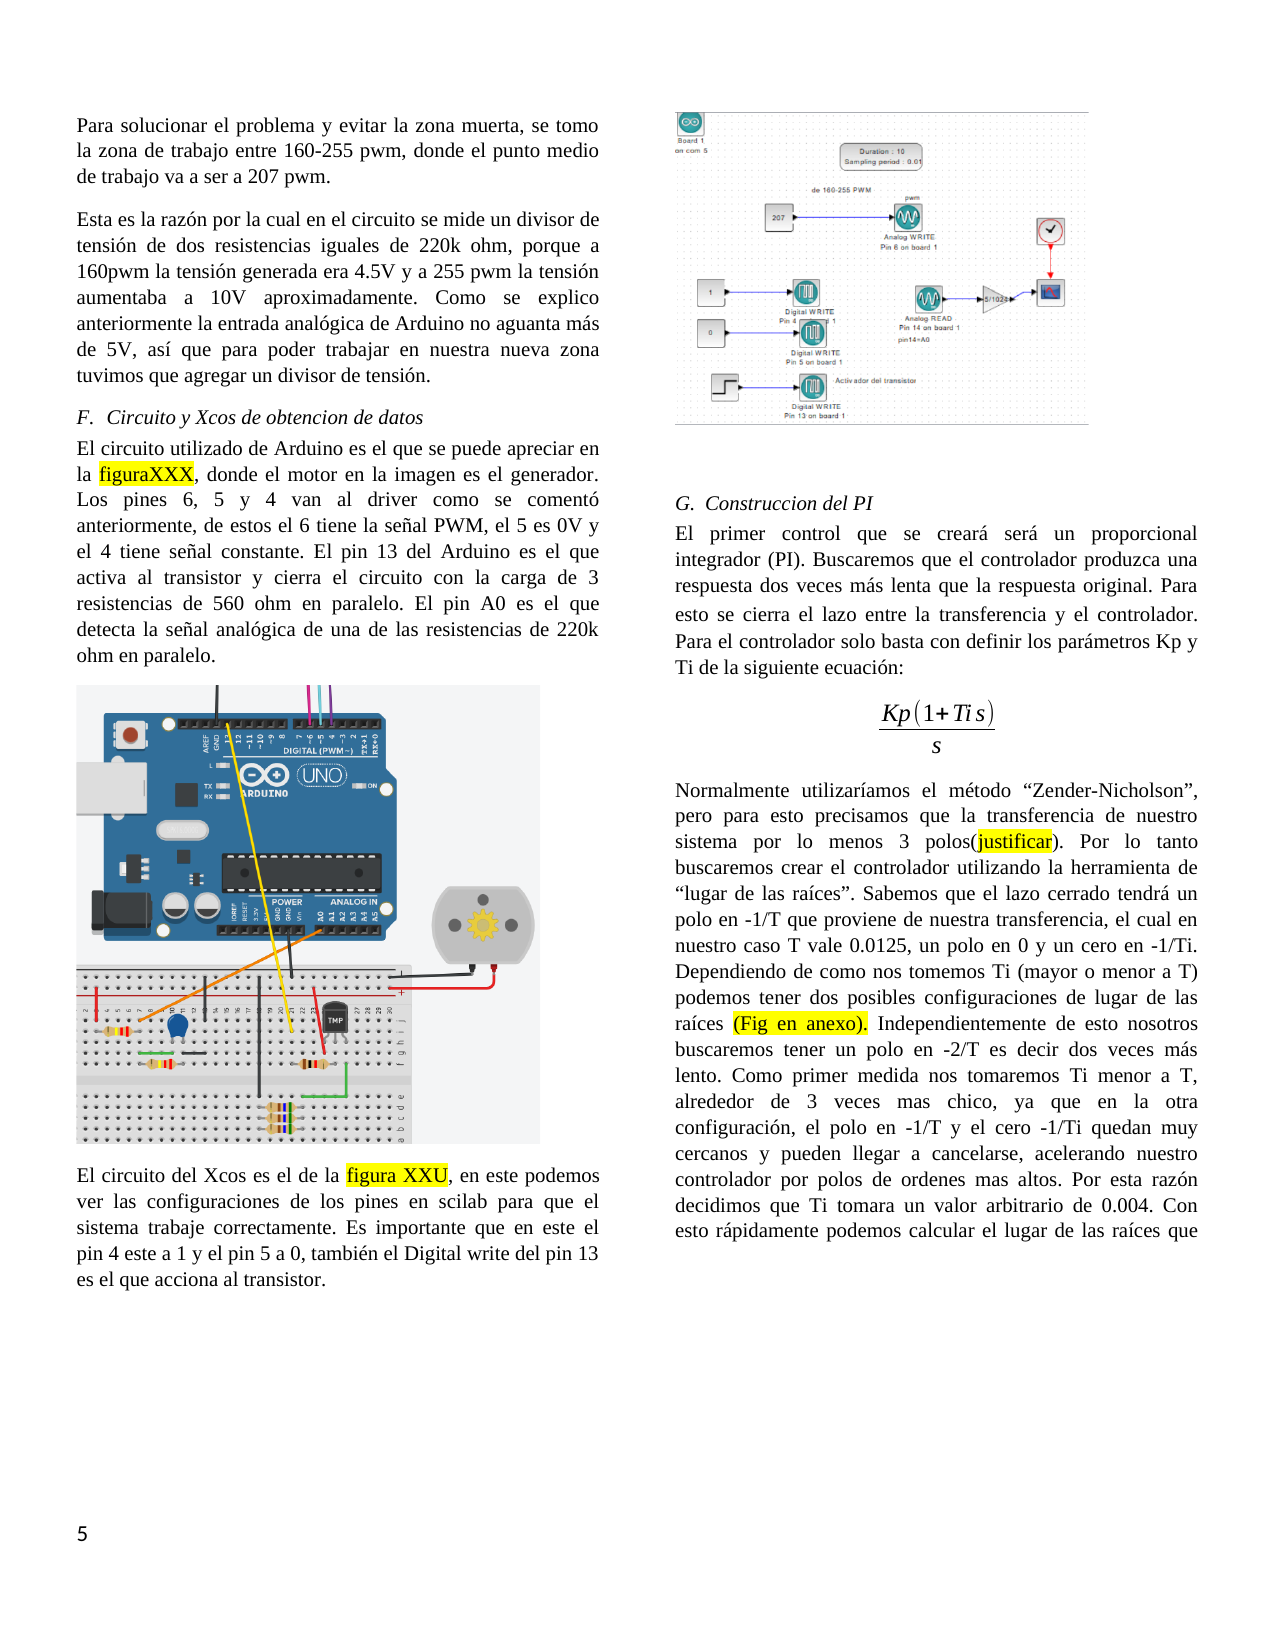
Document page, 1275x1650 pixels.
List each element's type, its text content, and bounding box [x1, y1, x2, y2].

subtitle Construccion del PI [675, 491, 1198, 514]
text Para solucionar el problema y evitar la zona muerta, se tomo la zona de trabajo entre 160-255 pwm, donde el punto medio de trabajo va a ser a 207 pwm. [76, 112, 600, 188]
picture [675, 112, 1089, 425]
text El circuito utilizado de Arduino es el que se puede apreciar en la figuraXXX, donde el motor en la imagen es el generador. Los pines 6, 5 y 4 van al driver como se comentó anteriormente, de estos el 6 tiene la señal PWM, el 5 es 0V y el 4 tiene señal constante. El pin 13 del Arduino es el que activa al transistor y cierra el circuito con la carga de 3 resistencias de 560 ohm en paralelo. El pin A0 es el que detecta la señal analógica de una de las resistencias de 220k ohm en paralelo. [76, 436, 600, 667]
text Esta es la razón por la cual en el circuito se mide un divisor de tensión de dos resistencias iguales de 220k ohm, porque a 160pwm la tensión generada era 4.5V y a 255 pwm la tensión aumentaba a 10V aproximadamente. Como se explico anteriormente la entrada analógica de Arduino no aguanta más de 5V, así que para poder trabajar en nuestra nueva zona tuvimos que agregar un divisor de tensión. [76, 207, 600, 387]
picture [76, 685, 540, 1144]
text El primer control que se creará será un proporcional integrador (PI). Buscaremos que el controlador produzca una respuesta dos veces más lenta que la respuesta original. Para esto se cierra el lazo entre la transferencia y el controlador. Para el controlador solo basta con definir los parámetros Kp y Ti de la siguiente ecuación: [675, 521, 1198, 679]
text El circuito del Xcos es el de la figura XXU, en este podemos ver las configuraciones de los pines en scilab para que el sistema trabaje correctamente. Es importante que en este el pin 4 este a 1 y el pin 5 a 0, también el Digital write del pin 13 es el que acciona al transistor. [76, 1163, 600, 1291]
subtitle Circuito y Xcos de obtencion de datos [76, 405, 600, 429]
